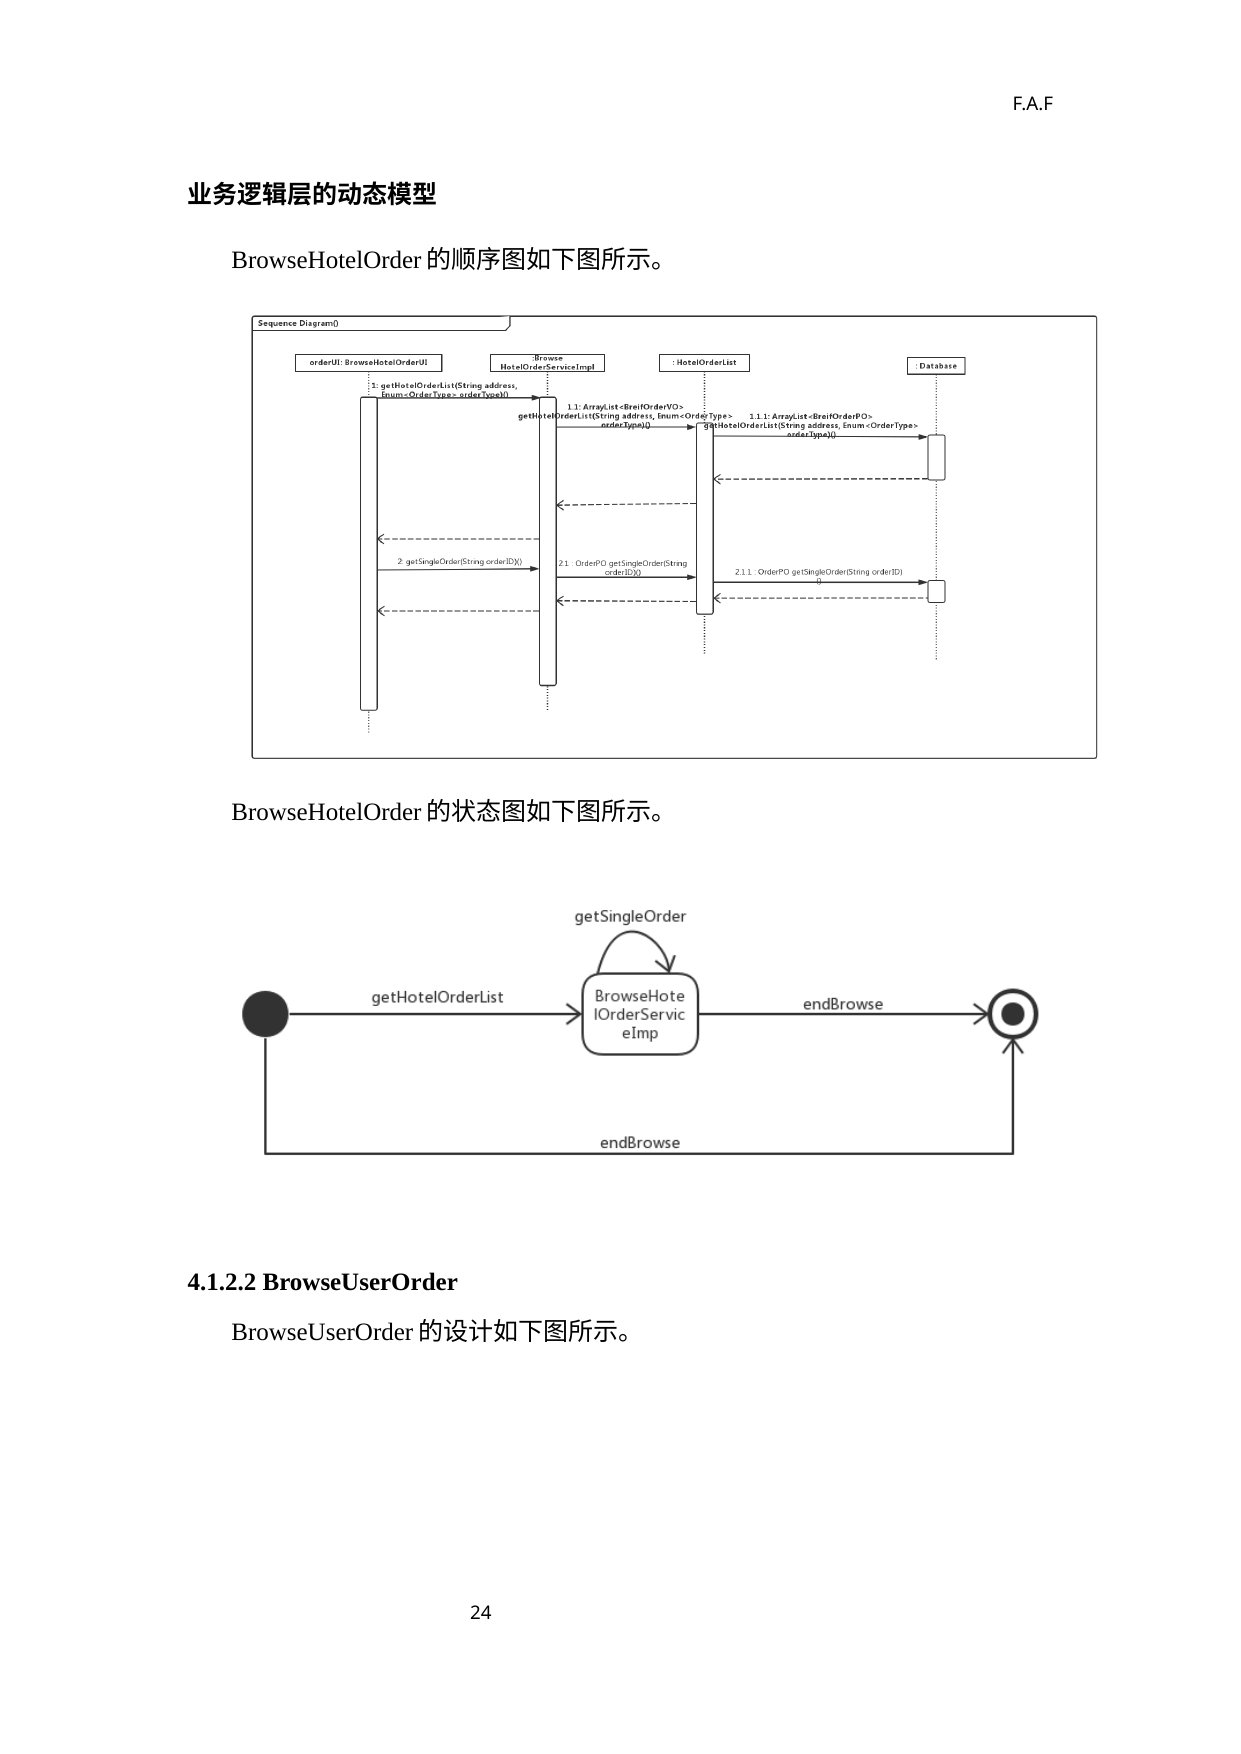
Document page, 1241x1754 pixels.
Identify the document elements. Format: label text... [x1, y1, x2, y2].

picture [187, 842, 1073, 1192]
text 4.1.2.2 BrowseUserOrder [187, 1265, 1053, 1297]
text BrowseHotelOrder的状态图如下图所示。 [187, 777, 1053, 842]
text BrowseHotelOrder的顺序图如下图所示。 [187, 225, 1053, 290]
picture [225, 289, 1114, 776]
text BrowseUserOrder的设计如下图所示。 [187, 1297, 1053, 1362]
text 业务逻辑层的动态模型 [187, 160, 1053, 225]
